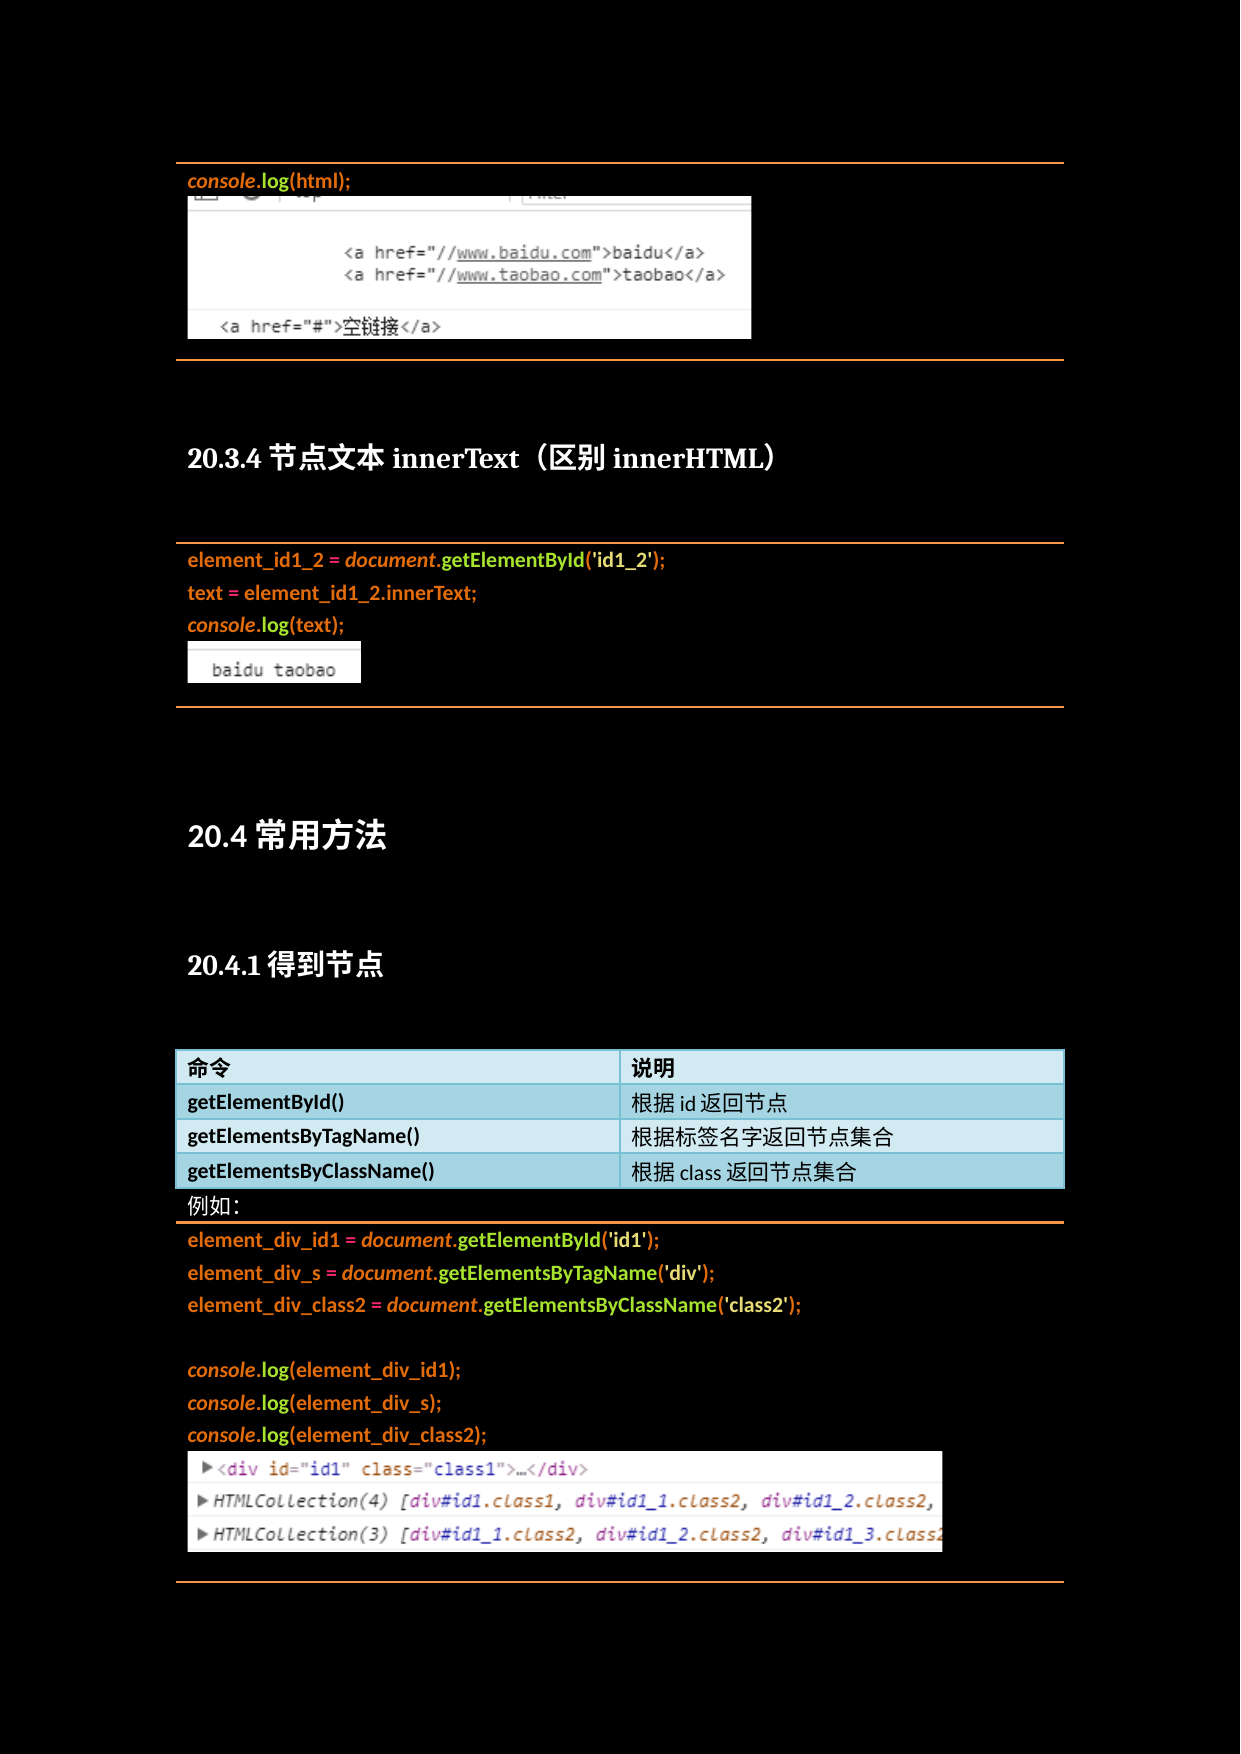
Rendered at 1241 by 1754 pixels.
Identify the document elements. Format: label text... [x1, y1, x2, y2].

subtitle 20.3.4 节点文本 innerText（区别innerHTML） [187, 423, 1053, 488]
table_cell 根据id返回节点 [621, 1085, 1063, 1118]
table_cell getElementById() [177, 1085, 619, 1118]
text 例如： [187, 1189, 1053, 1221]
table_header element_id1_2 = document.getElementById('id1_2'); text = element_id1_2.innerText; console.log(text); [176, 544, 1064, 706]
subtitle 20.4 常用方法 [187, 800, 1053, 865]
table_cell 根据class返回节点集合 [621, 1154, 1063, 1187]
picture [187, 641, 361, 683]
table_header 说明 [621, 1051, 1063, 1083]
table_cell getElementsByClassName() [177, 1154, 619, 1187]
table_header 命令 [177, 1051, 619, 1083]
table_header element_div_id1 = document.getElementById('id1'); element_div_s = document.getElementsByTagName('div'); element_div_class2 = document.getElementsByClassName('class2'); console.log(element_div_id1); console.log(element_div_s); console.log(element_div_class2); [176, 1224, 1064, 1581]
picture [187, 196, 752, 339]
picture [187, 1451, 943, 1552]
table_cell 根据标签名字返回节点集合 [621, 1120, 1063, 1152]
subtitle 20.4.1 得到节点 [187, 930, 1053, 995]
table_cell getElementsByTagName() [177, 1120, 619, 1152]
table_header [176, 164, 1064, 359]
